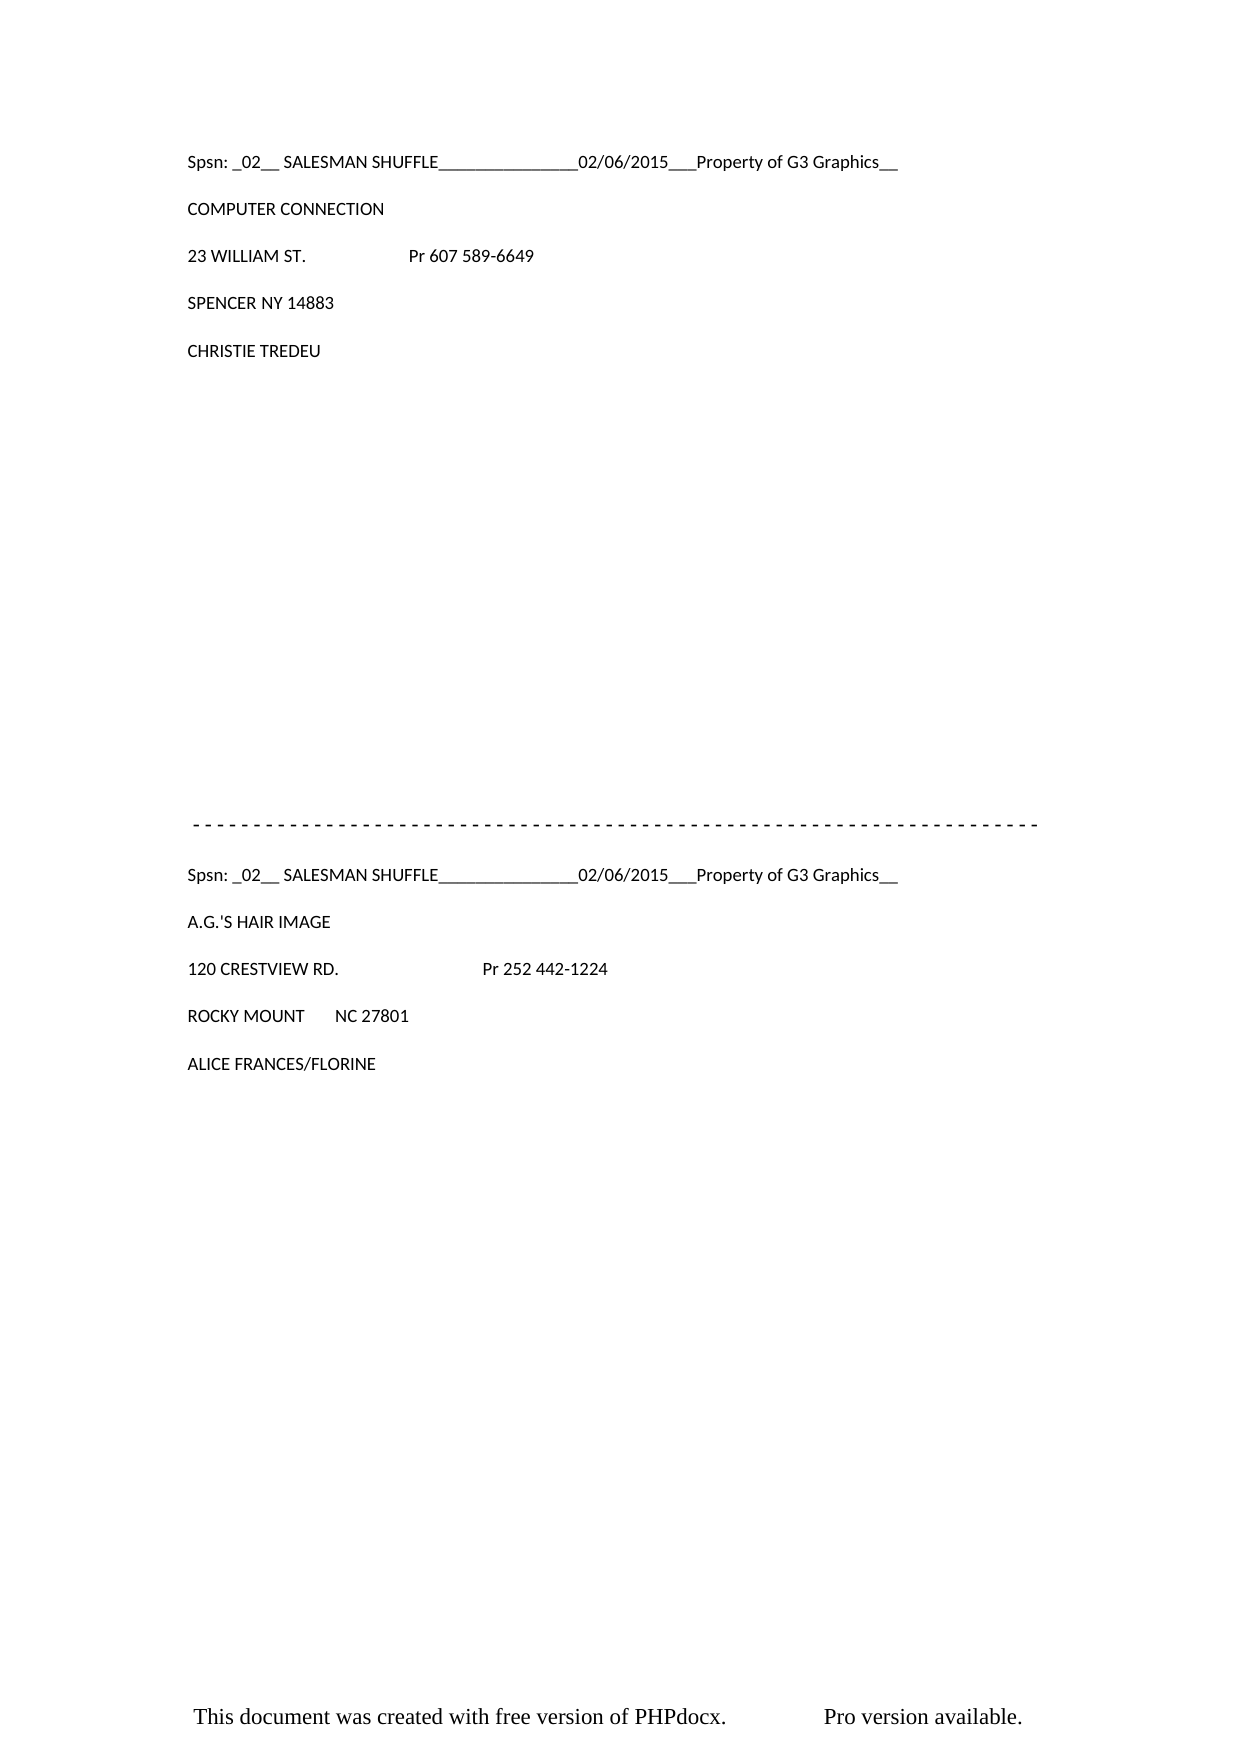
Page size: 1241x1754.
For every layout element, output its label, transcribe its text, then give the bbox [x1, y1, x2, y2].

text ALICE FRANCES/FLORINE [187, 1052, 1053, 1075]
text A.G.'S HAIR IMAGE [187, 910, 1053, 933]
text COMPUTER CONNECTION [187, 197, 1053, 220]
text 23 WILLIAM ST. Pr 607 589-6649 [187, 244, 1053, 267]
text Spsn: _02__ SALESMAN SHUFFLE_______________02/06/2015___Property of G3 Graphics__ [187, 150, 1053, 173]
text SPENCER NY 14883 [187, 292, 1053, 314]
text Spsn: _02__ SALESMAN SHUFFLE_______________02/06/2015___Property of G3 Graphics__ [187, 863, 1053, 886]
text 120 CRESTVIEW RD. Pr 252 442-1224 [187, 957, 1053, 980]
text ROCKY MOUNT NC 27801 [187, 1005, 1053, 1028]
text CHRISTIE TREDEU [187, 339, 1053, 362]
text - - - - - - - - - - - - - - - - - - - - - - - - - - - - - - - - - - - - - - - - - - - - - - - - - - - - - - - - - - - - - - - - - - - - - - [187, 810, 1053, 838]
